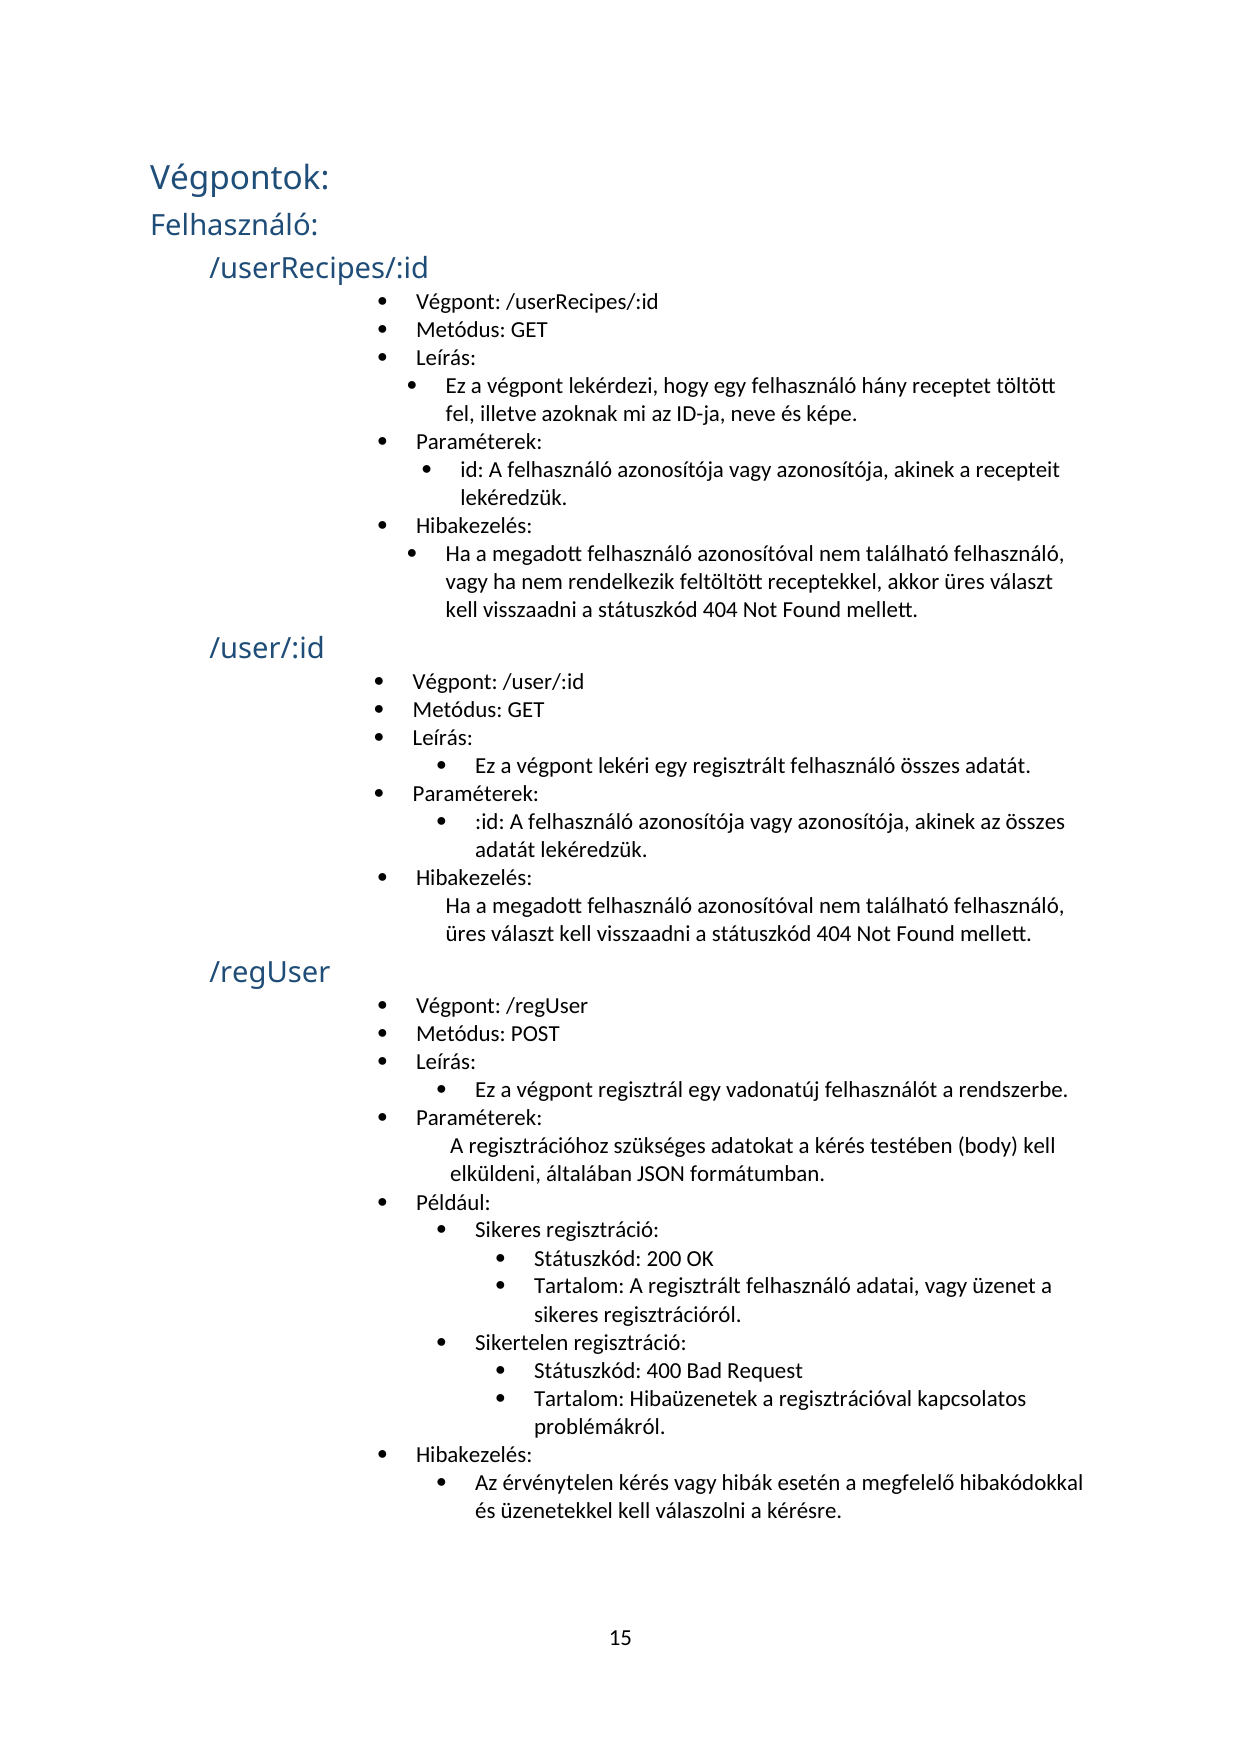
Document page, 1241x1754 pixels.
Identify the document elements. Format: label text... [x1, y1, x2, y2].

list Hibakezelés: [378, 1440, 1090, 1468]
list Státuszkód: 400 Bad Request [496, 1356, 1090, 1384]
list id: A felhasználó azonosítója vagy azonosítója, akinek a recepteit lekéredzük. [423, 455, 1090, 511]
list Metódus: POST [378, 1019, 1090, 1047]
list Végpont: /user/:id [375, 667, 1090, 695]
list Hibakezelés: [378, 511, 1090, 539]
list Sikertelen regisztráció: [437, 1328, 1090, 1356]
text A regisztrációhoz szükséges adatokat a kérés testében (body) kell elküldeni, általában JSON formátumban. [450, 1132, 1090, 1188]
list Státuszkód: 200 OK [496, 1244, 1090, 1272]
list Ez a végpont regisztrál egy vadonatúj felhasználót a rendszerbe. [437, 1076, 1090, 1103]
list Leírás: [378, 1047, 1090, 1076]
list Paraméterek: [375, 779, 1090, 807]
list Tartalom: A regisztrált felhasználó adatai, vagy üzenet a sikeres regisztrációról. [496, 1272, 1090, 1328]
list Például: [378, 1188, 1090, 1216]
list Sikeres regisztráció: [437, 1216, 1090, 1244]
list Metódus: GET [378, 315, 1090, 343]
list Metódus: GET [375, 695, 1090, 723]
list Tartalom: Hibaüzenetek a regisztrációval kapcsolatos problémákról. [496, 1384, 1090, 1440]
text Ha a megadott felhasználó azonosítóval nem található felhasználó, üres választ kell visszaadni a státuszkód 404 Not Found mellett. [445, 892, 1090, 948]
list Az érvénytelen kérés vagy hibák esetén a megfelelő hibakódokkal és üzenetekkel kell válaszolni a kérésre. [437, 1468, 1090, 1524]
list Leírás: [375, 723, 1090, 751]
list Végpont: /regUser [378, 991, 1090, 1019]
list Ez a végpont lekéri egy regisztrált felhasználó összes adatát. [437, 751, 1090, 779]
subtitle Végpontok: [150, 154, 1090, 199]
list Ha a megadott felhasználó azonosítóval nem található felhasználó, vagy ha nem rendelkezik feltöltött receptekkel, akkor üres választ kell visszaadni a státuszkód 404 Not Found mellett. [408, 539, 1090, 623]
list Végpont: /userRecipes/:id [378, 287, 1090, 315]
list Paraméterek: [378, 427, 1090, 455]
list Ez a végpont lekérdezi, hogy egy felhasználó hány receptet töltött fel, illetve azoknak mi az ID-ja, neve és képe. [408, 371, 1090, 427]
list Leírás: [378, 343, 1090, 371]
list Hibakezelés: [378, 863, 1090, 892]
subtitle /regUser [150, 952, 1090, 991]
list :id: A felhasználó azonosítója vagy azonosítója, akinek az összes adatát lekéredzük. [437, 807, 1090, 863]
subtitle /user/:id [150, 628, 1090, 667]
list Paraméterek: [378, 1103, 1090, 1132]
subtitle /userRecipes/:id [150, 248, 1090, 287]
subtitle Felhasználó: [150, 204, 1090, 243]
